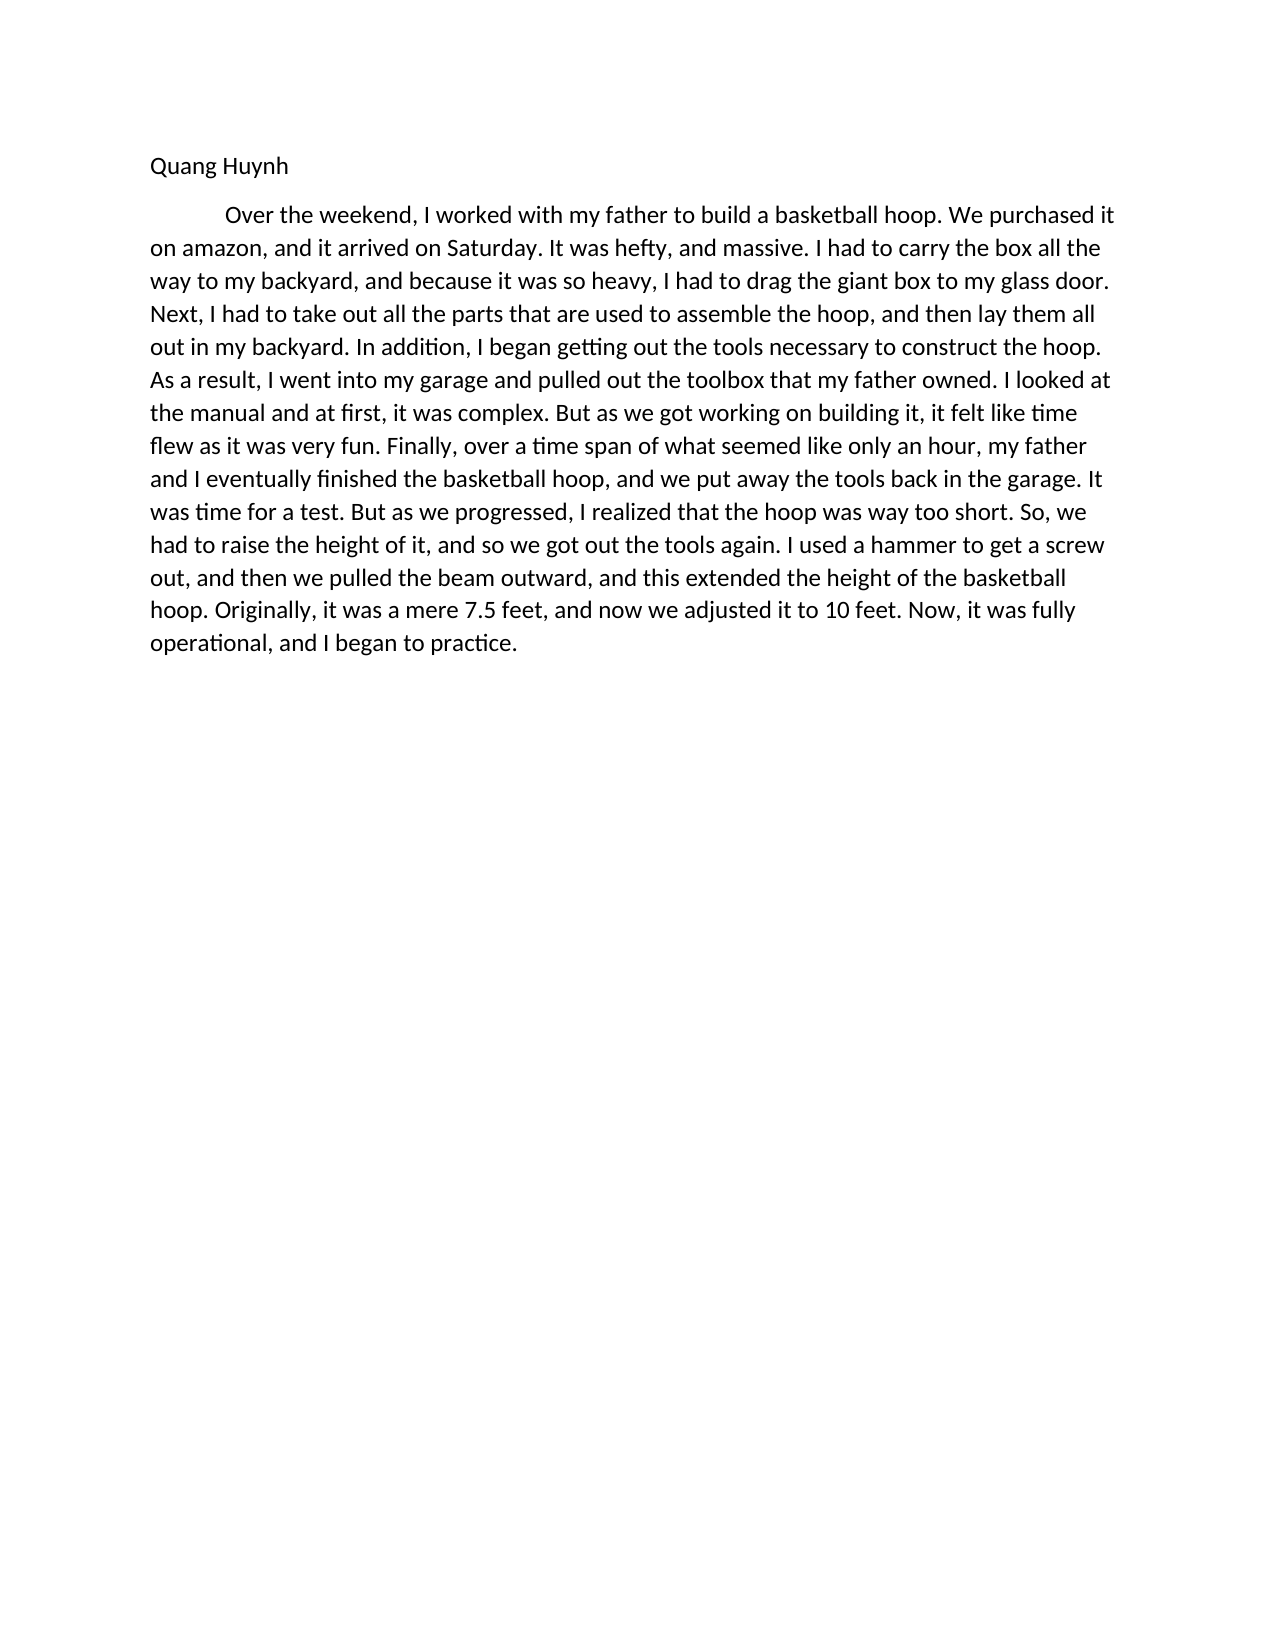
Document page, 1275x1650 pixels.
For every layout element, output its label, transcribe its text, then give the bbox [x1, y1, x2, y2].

text Quang Huynh [150, 150, 1125, 181]
text Over the weekend, I worked with my father to build a basketball hoop. We purchased it on amazon, and it arrived on Saturday. It was hefty, and massive. I had to carry the box all the way to my backyard, and because it was so heavy, I had to drag the giant box to my glass door. Next, I had to take out all the parts that are used to assemble the hoop, and then lay them all out in my backyard. In addition, I began getting out the tools necessary to construct the hoop. As a result, I went into my garage and pulled out the toolbox that my father owned. I looked at the manual and at first, it was complex. But as we got working on building it, it felt like time flew as it was very fun. Finally, over a time span of what seemed like only an hour, my father and I eventually finished the basketball hoop, and we put away the tools back in the garage. It was time for a test. But as we progressed, I realized that the hoop was way too short. So, we had to raise the height of it, and so we got out the tools again. I used a hammer to get a screw out, and then we pulled the beam outward, and this extended the height of the basketball hoop. Originally, it was a mere 7.5 feet, and now we adjusted it to 10 feet. Now, it was fully operational, and I began to practice. [150, 199, 1125, 658]
